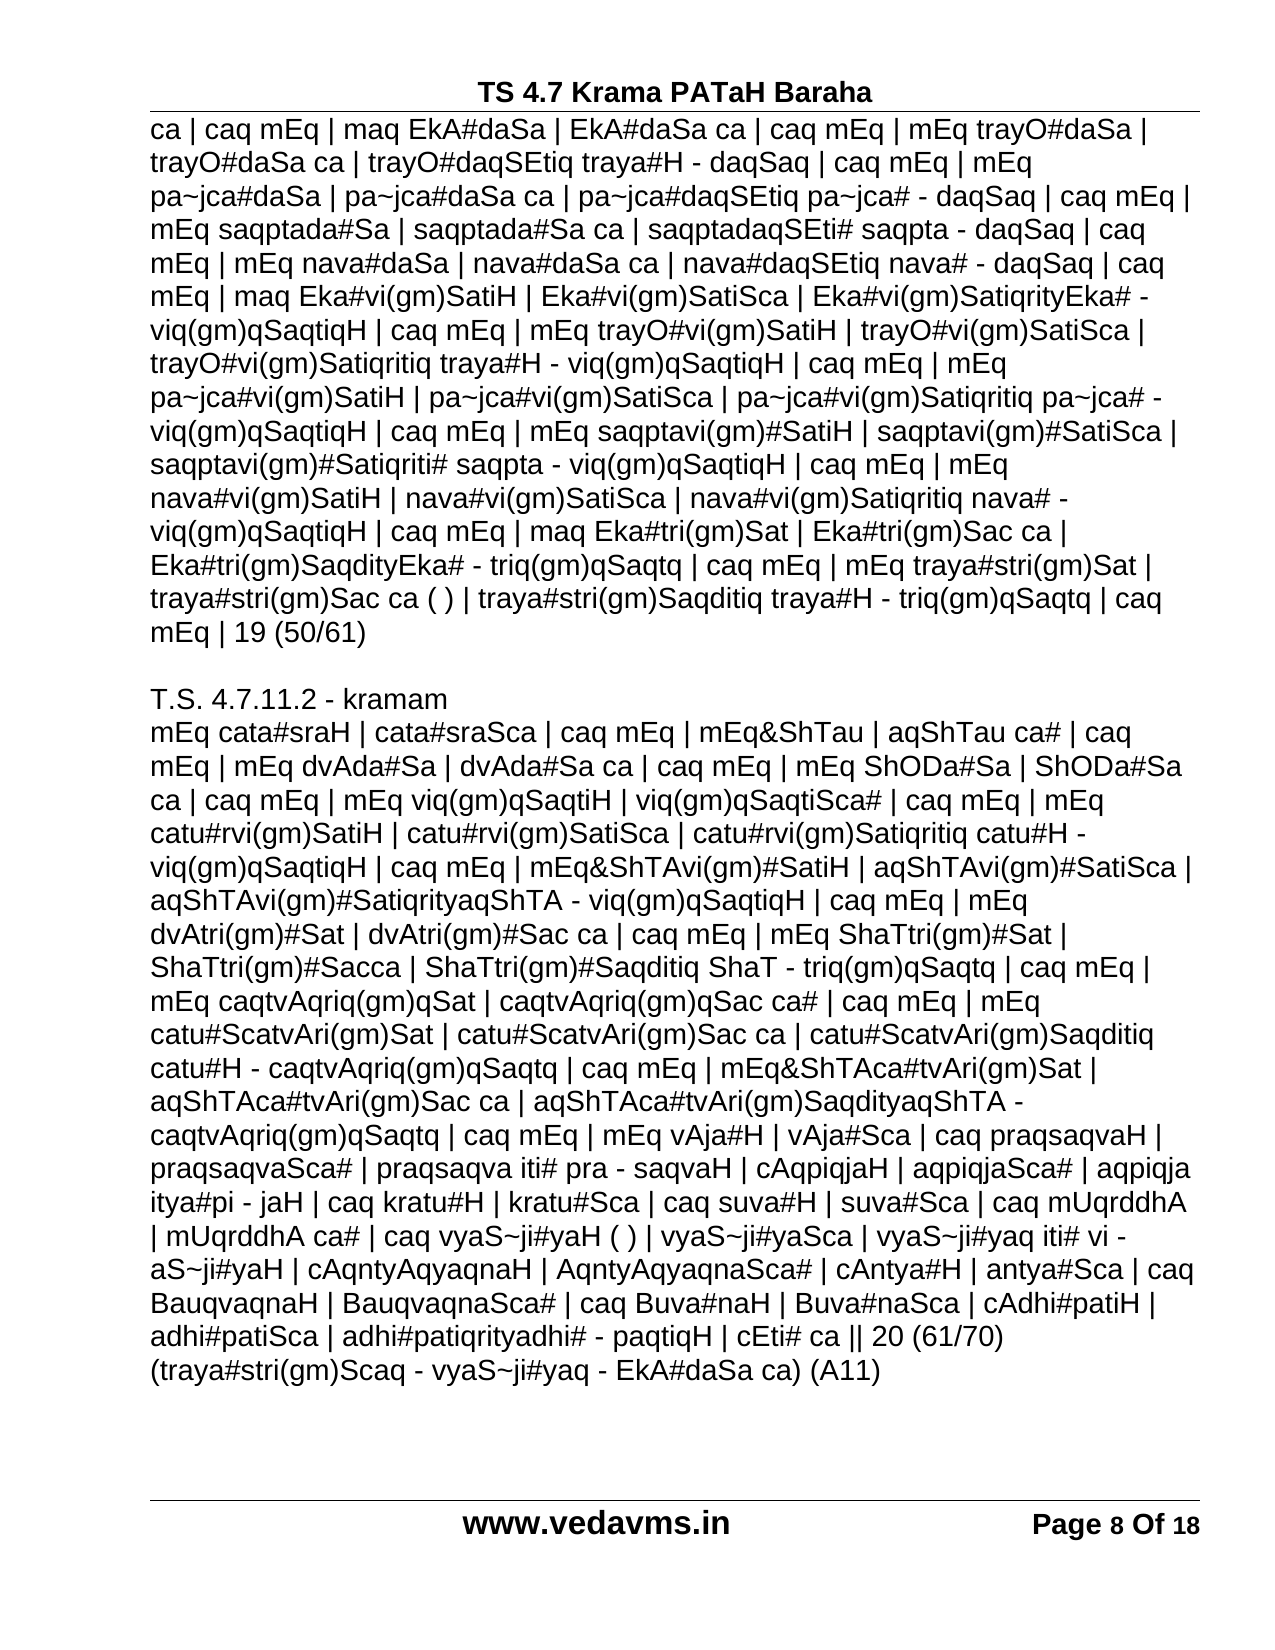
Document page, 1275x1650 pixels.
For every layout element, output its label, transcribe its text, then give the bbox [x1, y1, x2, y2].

text T.S. 4.7.11.2 - kramam [150, 682, 1200, 715]
text (traya#stri(gm)Scaq - vyaS~ji#yaq - EkA#daSa ca) (A11) [150, 1353, 1200, 1386]
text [150, 112, 1200, 648]
text mEq cata#sraH | cata#sraSca | caq mEq | mEq&ShTau | aqShTau ca# | caq mEq | mEq dvAda#Sa | dvAda#Sa ca | caq mEq | mEq ShODa#Sa | ShODa#Sa ca | caq mEq | mEq viq(gm)qSaqtiH | viq(gm)qSaqtiSca# | caq mEq | mEq catu#rvi(gm)SatiH | catu#rvi(gm)SatiSca | catu#rvi(gm)Satiqritiq catu#H - viq(gm)qSaqtiqH | caq mEq | mEq&ShTAvi(gm)#SatiH | aqShTAvi(gm)#SatiSca | aqShTAvi(gm)#SatiqrityaqShTA - viq(gm)qSaqtiqH | caq mEq | mEq dvAtri(gm)#Sat | dvAtri(gm)#Sac ca | caq mEq | mEq ShaTtri(gm)#Sat | ShaTtri(gm)#Sacca | ShaTtri(gm)#Saqditiq ShaT - triq(gm)qSaqtq | caq mEq | mEq caqtvAqriq(gm)qSat | caqtvAqriq(gm)qSac ca# | caq mEq | mEq catu#ScatvAri(gm)Sat | catu#ScatvAri(gm)Sac ca | catu#ScatvAri(gm)Saqditiq catu#H - caqtvAqriq(gm)qSaqtq | caq mEq | mEq&ShTAca#tvAri(gm)Sat | aqShTAca#tvAri(gm)Sac ca | aqShTAca#tvAri(gm)SaqdityaqShTA - caqtvAqriq(gm)qSaqtq | caq mEq | mEq vAja#H | vAja#Sca | caq praqsaqvaH | praqsaqvaSca# | praqsaqva iti# pra - saqvaH | cAqpiqjaH | aqpiqjaSca# | aqpiqja itya#pi - jaH | caq kratu#H | kratu#Sca | caq suva#H | suva#Sca | caq mUqrddhA | mUqrddhA ca# | caq vyaS~ji#yaH ( ) | vyaS~ji#yaSca | vyaS~ji#yaq iti# vi - aS~ji#yaH | cAqntyAqyaqnaH | AqntyAqyaqnaSca# | cAntya#H | antya#Sca | caq BauqvaqnaH | BauqvaqnaSca# | caq Buva#naH | Buva#naSca | cAdhi#patiH | adhi#patiSca | adhi#patiqrityadhi# - paqtiqH | cEti# ca || 20 (61/70) [150, 715, 1200, 1353]
